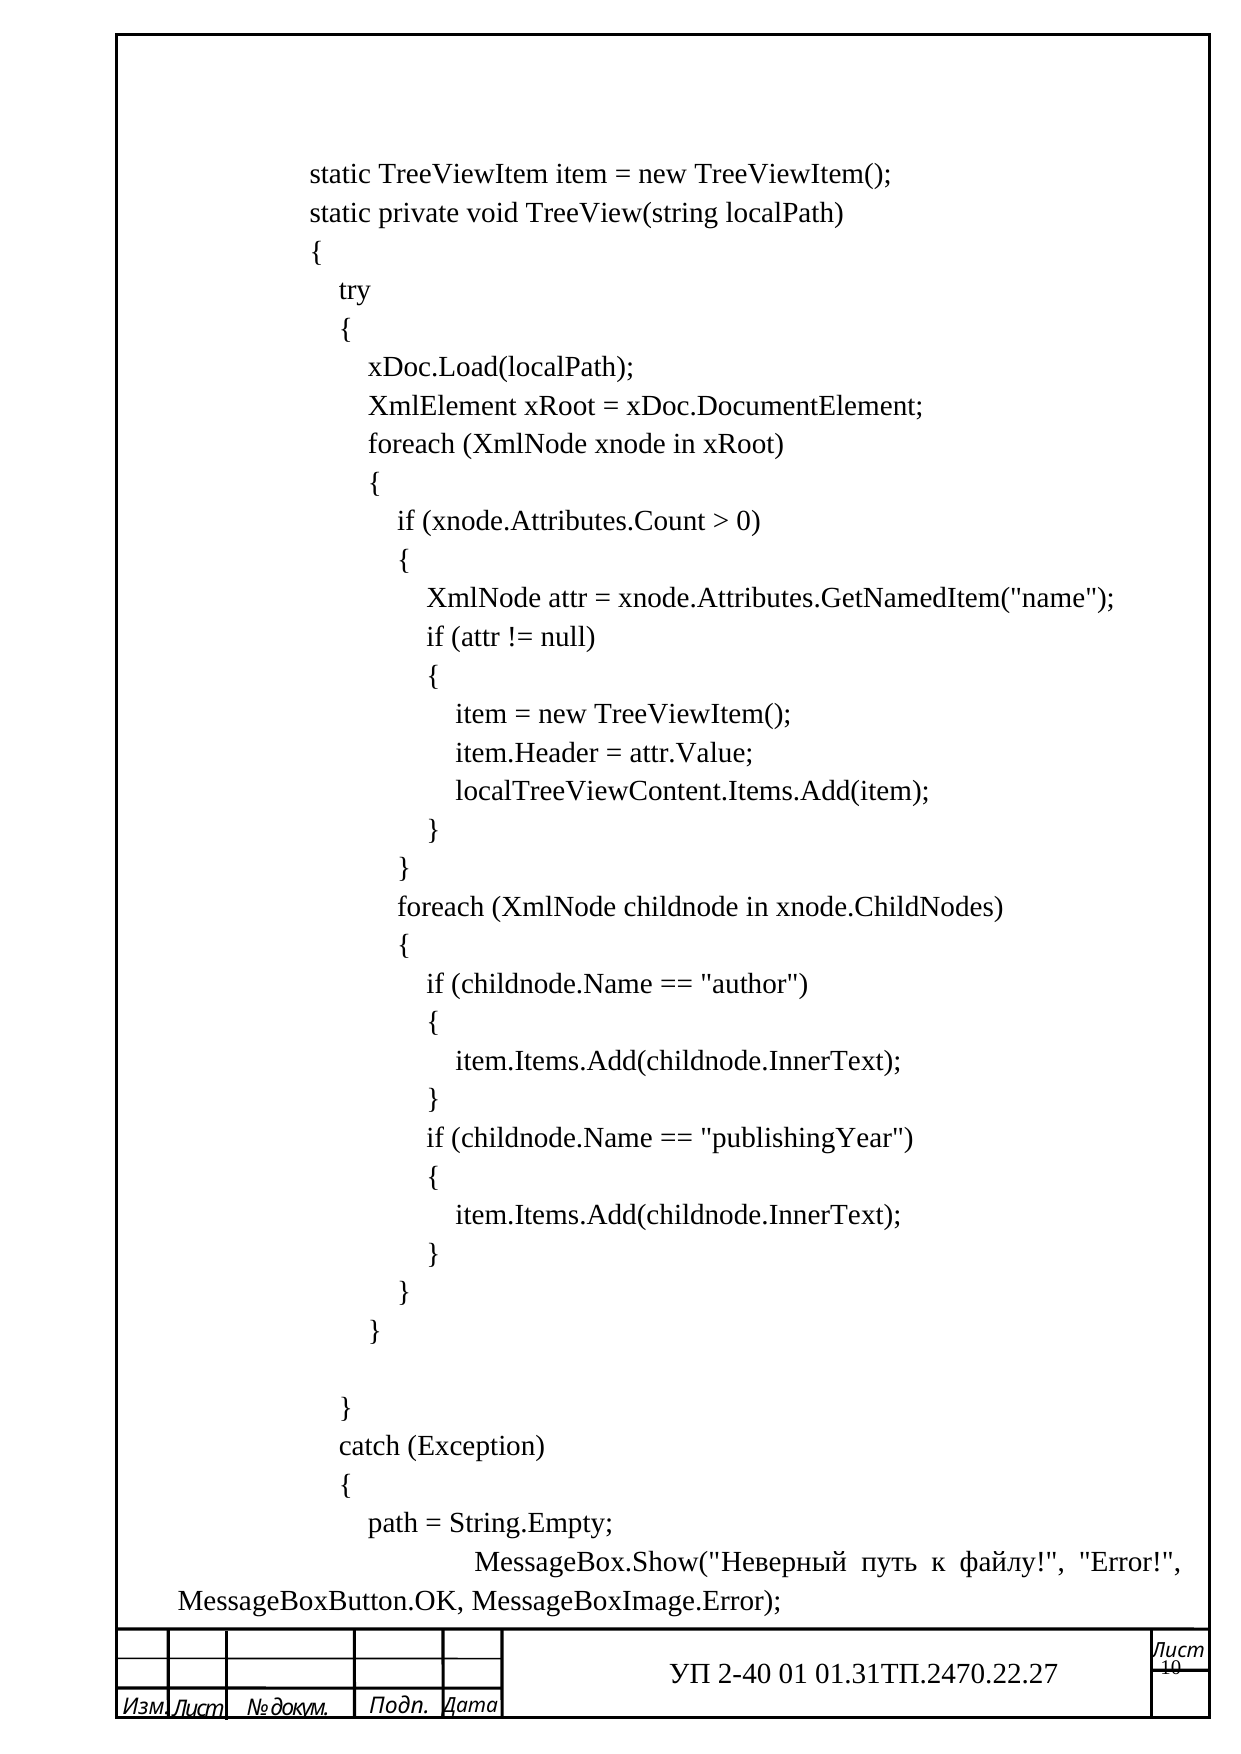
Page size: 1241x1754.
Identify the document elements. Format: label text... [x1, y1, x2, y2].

text } [177, 1313, 1181, 1346]
text item.Items.Add(childnode.InnerText); [177, 1197, 1181, 1231]
text if (childnode.Name == "author") [177, 966, 1181, 999]
text { [177, 658, 1181, 691]
text } [177, 812, 1181, 845]
text } [177, 850, 1181, 884]
text MessageBox.Show("Неверный путь к файлу!", "Error!", MessageBoxButton.OK, MessageBoxImage.Error); [177, 1544, 1181, 1616]
text } [177, 1236, 1181, 1269]
text item.Items.Add(childnode.InnerText); [177, 1043, 1181, 1077]
text XmlNode attr = xnode.Attributes.GetNamedItem("name"); [177, 581, 1181, 614]
text { [177, 311, 1181, 344]
text catch (Exception) [177, 1428, 1181, 1462]
text static TreeViewItem item = new TreeViewItem(); [177, 157, 1181, 190]
text localTreeViewContent.Items.Add(item); [177, 773, 1181, 807]
text item.Header = attr.Value; [177, 735, 1181, 768]
text if (xnode.Attributes.Count > 0) [177, 503, 1181, 537]
text { [177, 465, 1181, 498]
text } [177, 1274, 1181, 1308]
text xDoc.Load(localPath); [177, 349, 1181, 383]
text { [177, 1159, 1181, 1192]
text XmlElement xRoot = xDoc.DocumentElement; [177, 388, 1181, 421]
text } [177, 1082, 1181, 1115]
text { [177, 1004, 1181, 1038]
text { [177, 234, 1181, 267]
text item = new TreeViewItem(); [177, 696, 1181, 730]
text foreach (XmlNode childnode in xnode.ChildNodes) [177, 889, 1181, 922]
text { [177, 927, 1181, 961]
text { [177, 1467, 1181, 1501]
text foreach (XmlNode xnode in xRoot) [177, 426, 1181, 460]
text { [177, 542, 1181, 576]
text } [177, 1390, 1181, 1423]
text static private void TreeView(string localPath) [177, 195, 1181, 229]
text if (childnode.Name == "publishingYear") [177, 1120, 1181, 1154]
text path = String.Empty; [177, 1506, 1181, 1539]
text if (attr != null) [177, 619, 1181, 653]
text try [177, 272, 1181, 306]
